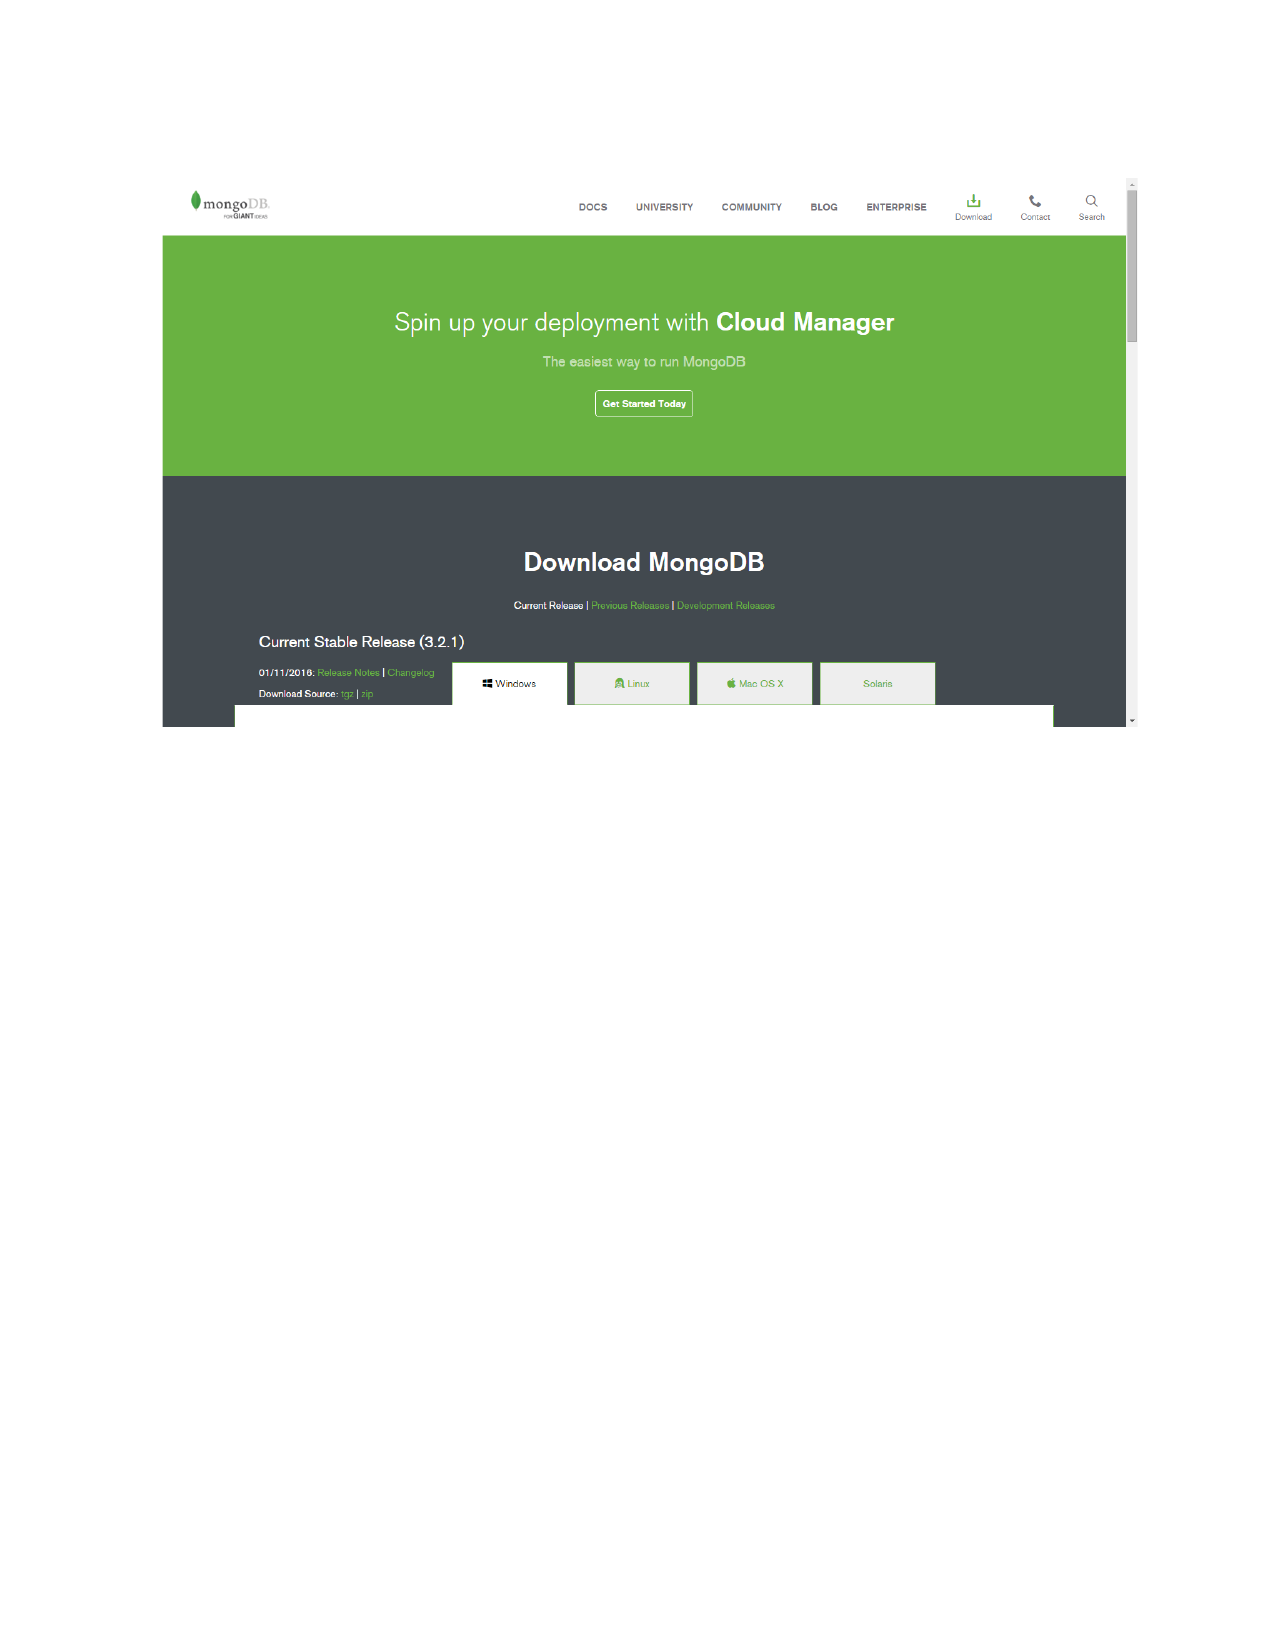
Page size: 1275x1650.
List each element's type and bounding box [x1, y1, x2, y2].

picture [162, 178, 1138, 727]
